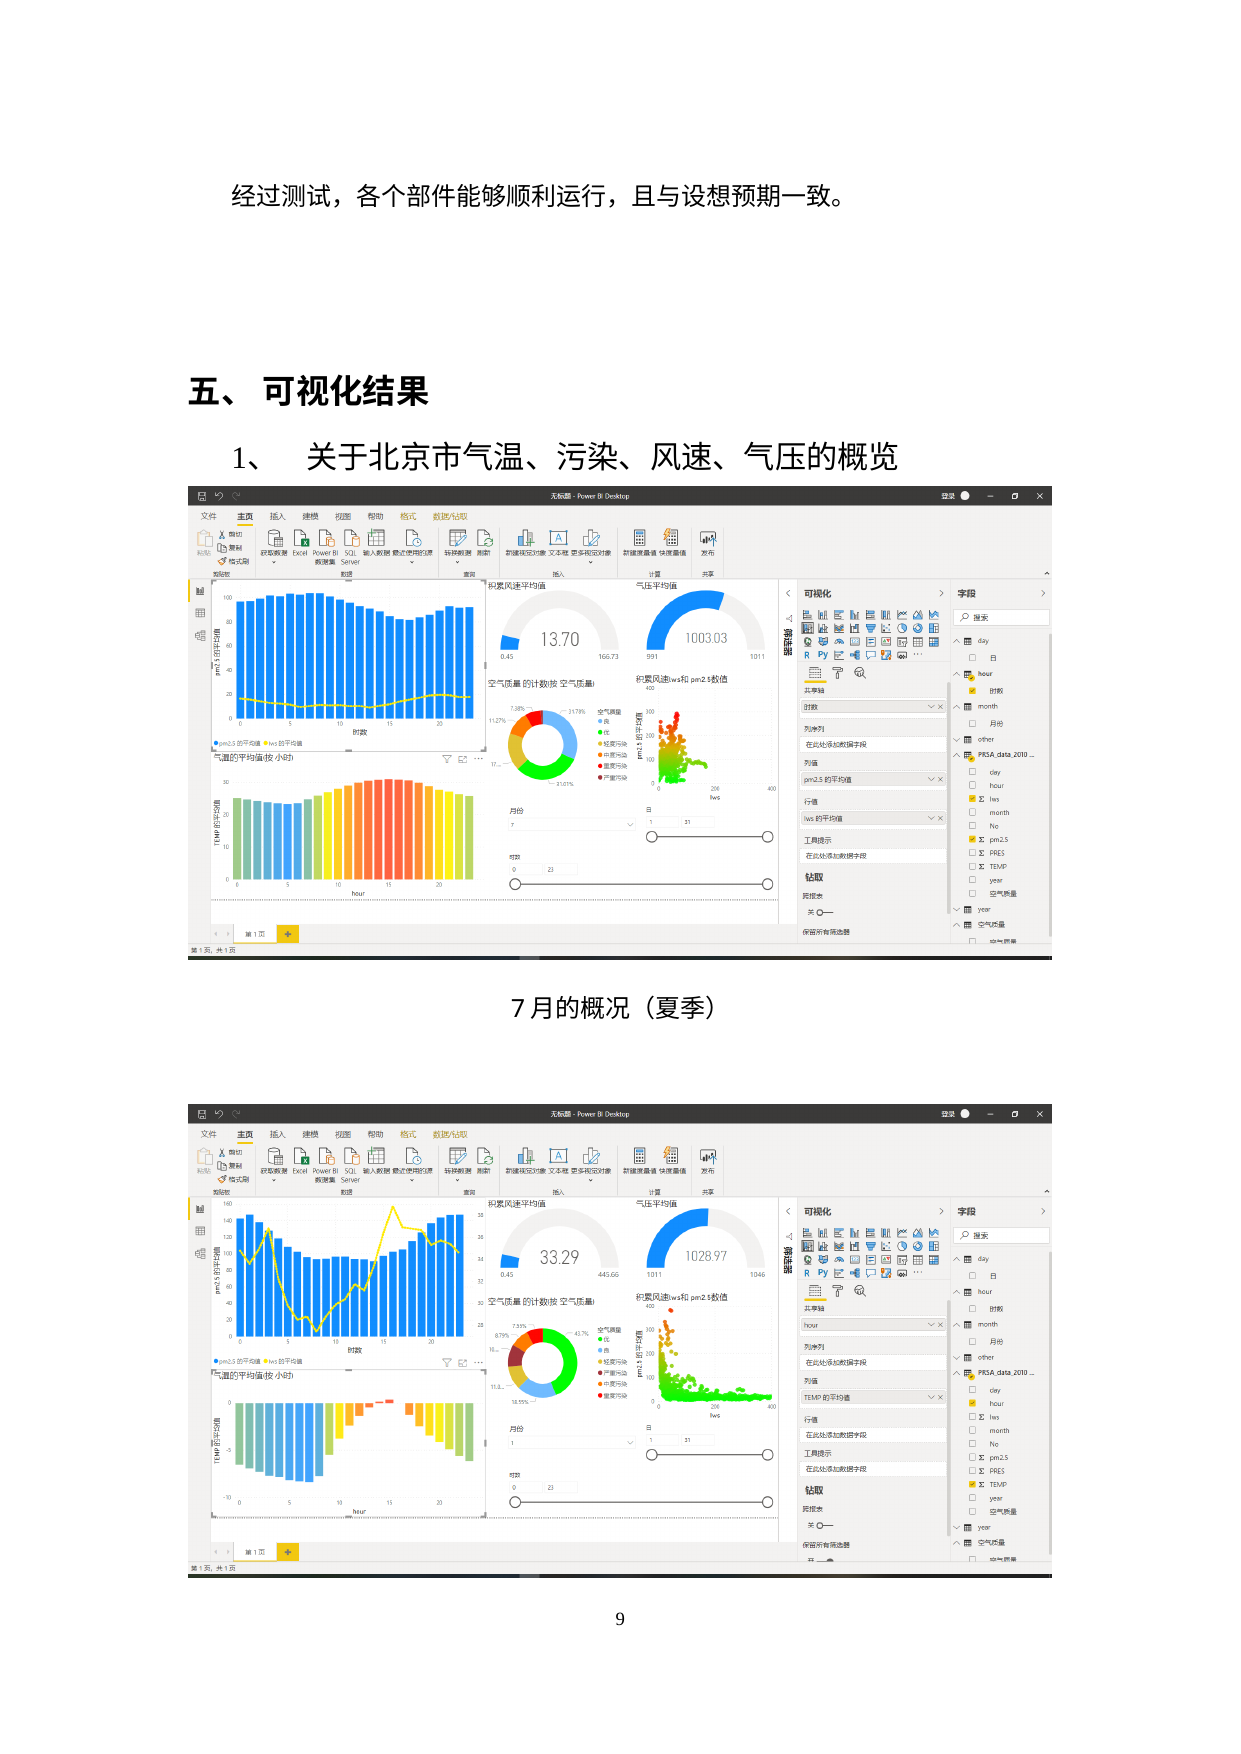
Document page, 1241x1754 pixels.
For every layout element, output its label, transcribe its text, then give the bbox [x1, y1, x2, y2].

text 7月的概况（夏季） [187, 974, 1053, 1039]
text 经过测试，各个部件能够顺利运行，且与设想预期一致。 [187, 162, 1053, 227]
picture [188, 1104, 1052, 1578]
picture [188, 486, 1052, 960]
list 关于北京市气温、污染、风速、气压的概览 [231, 422, 1053, 487]
list 可视化结果 [187, 357, 1053, 422]
